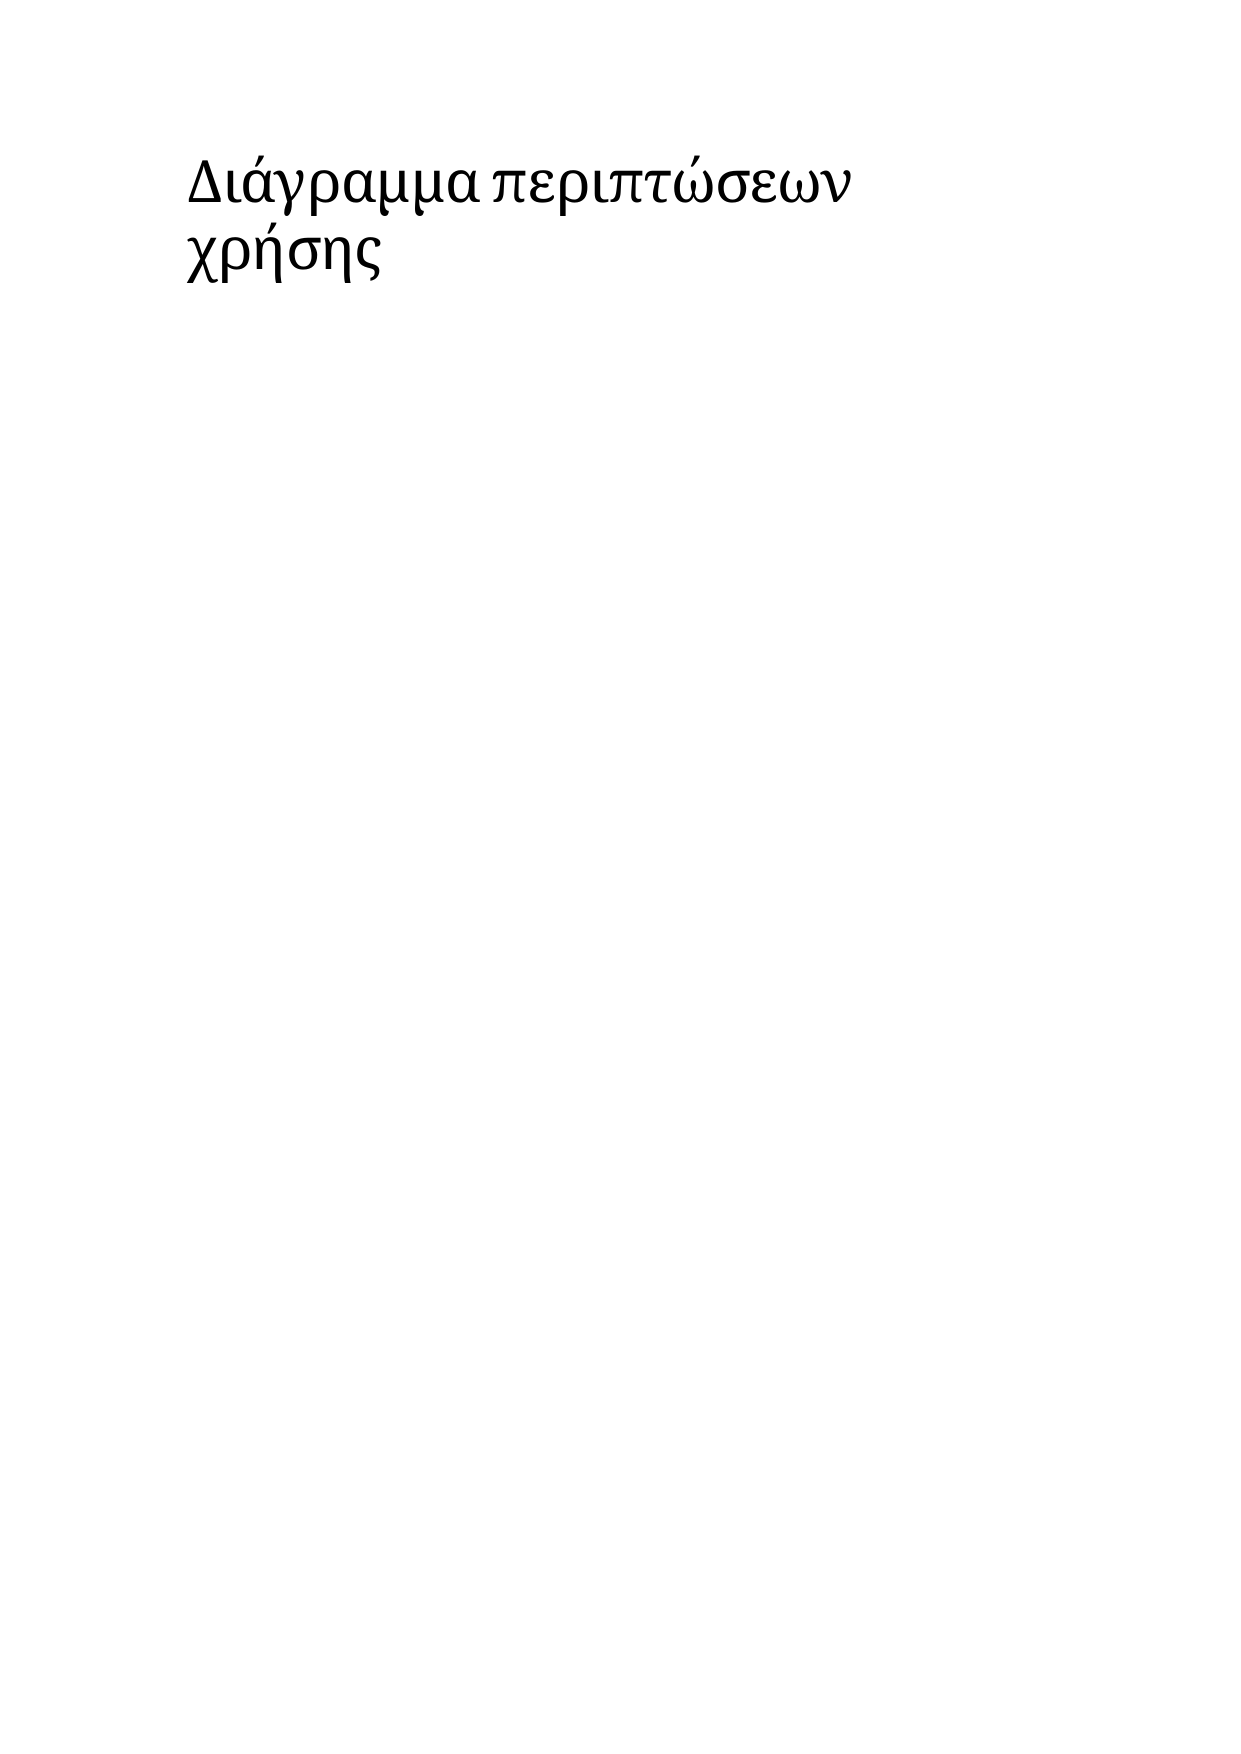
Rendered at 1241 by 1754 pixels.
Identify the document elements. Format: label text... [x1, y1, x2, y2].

title Διάγραμμα περιπτώσεων χρήσης [187, 150, 1053, 284]
